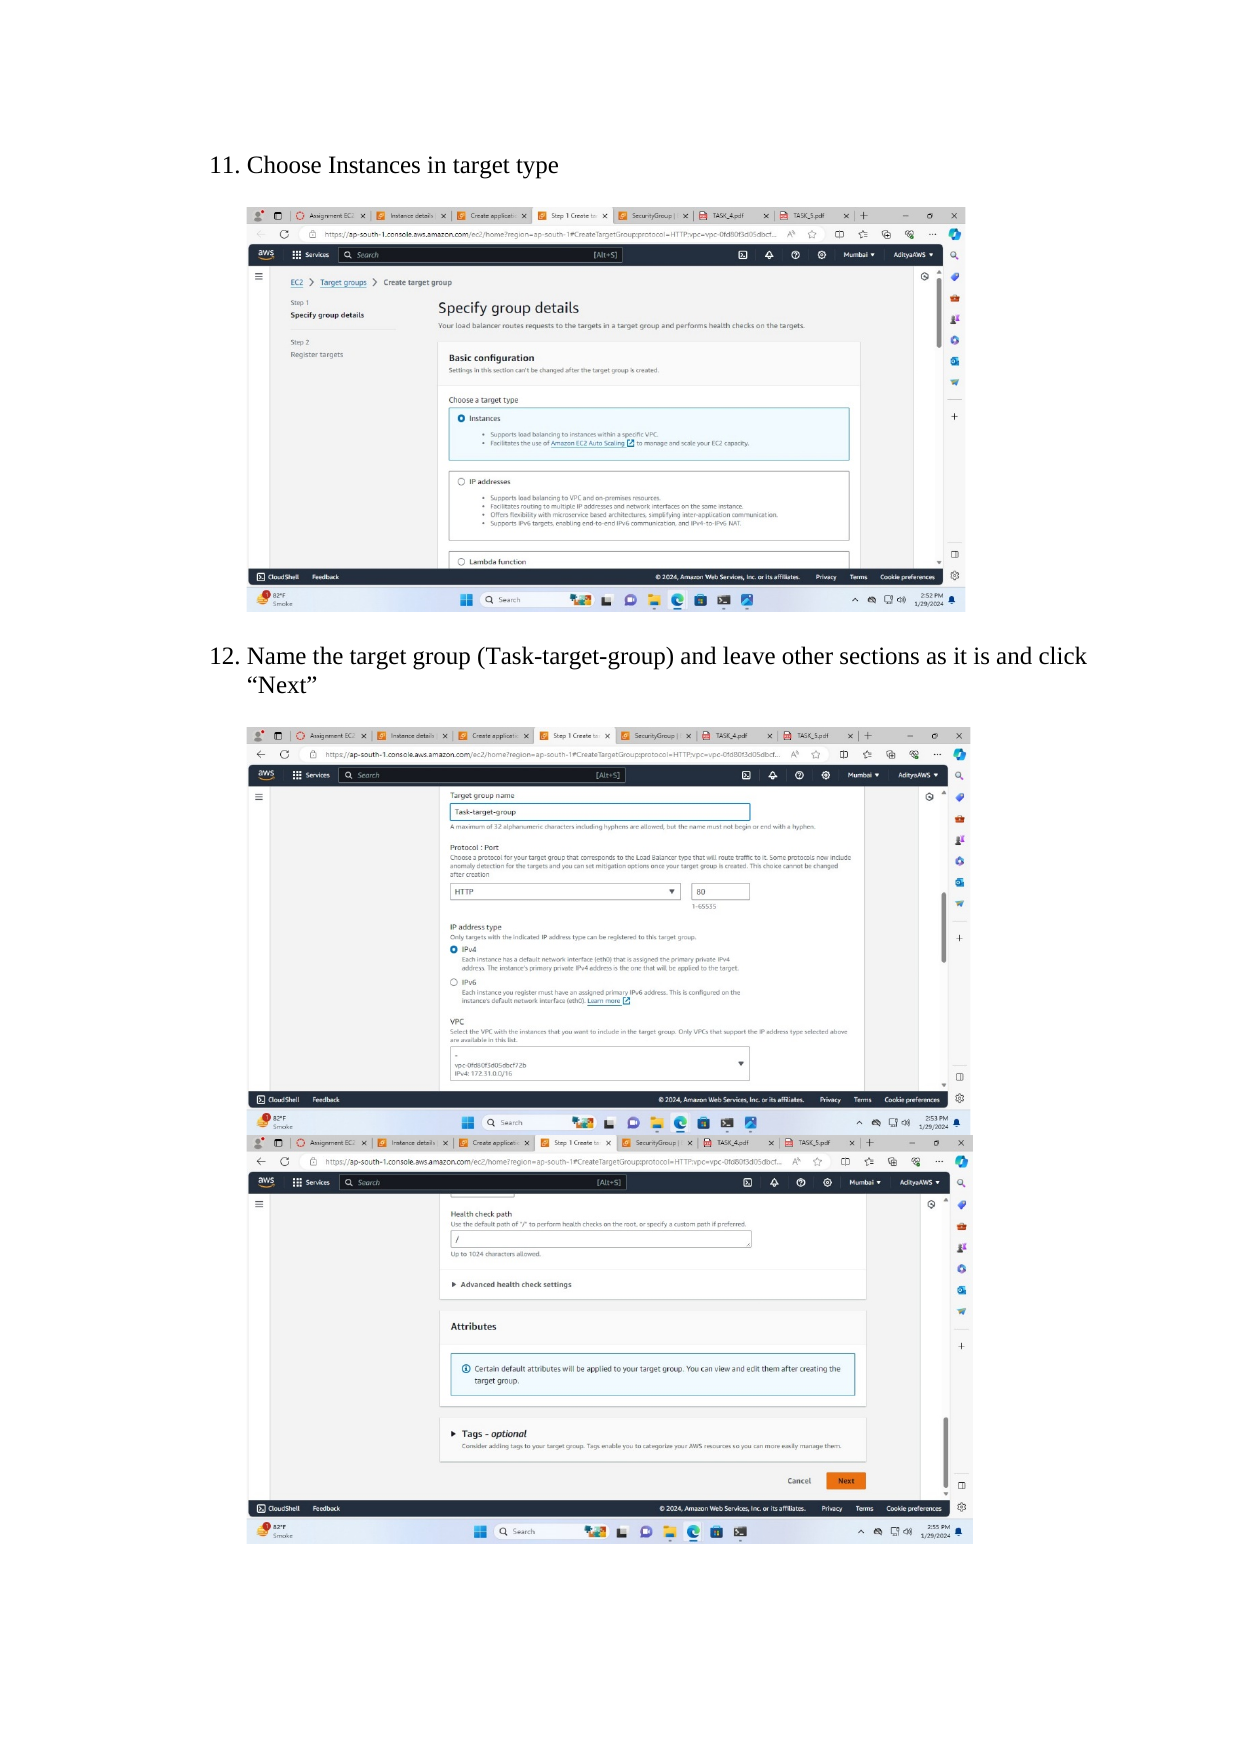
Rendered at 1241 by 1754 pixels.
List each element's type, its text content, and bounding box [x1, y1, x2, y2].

picture [246, 207, 966, 612]
list Name the target group (Task-target-group) and leave other sections as it is and click “Next” [209, 641, 1090, 699]
list Choose Instances in target type [209, 150, 1090, 179]
picture [246, 727, 973, 1544]
